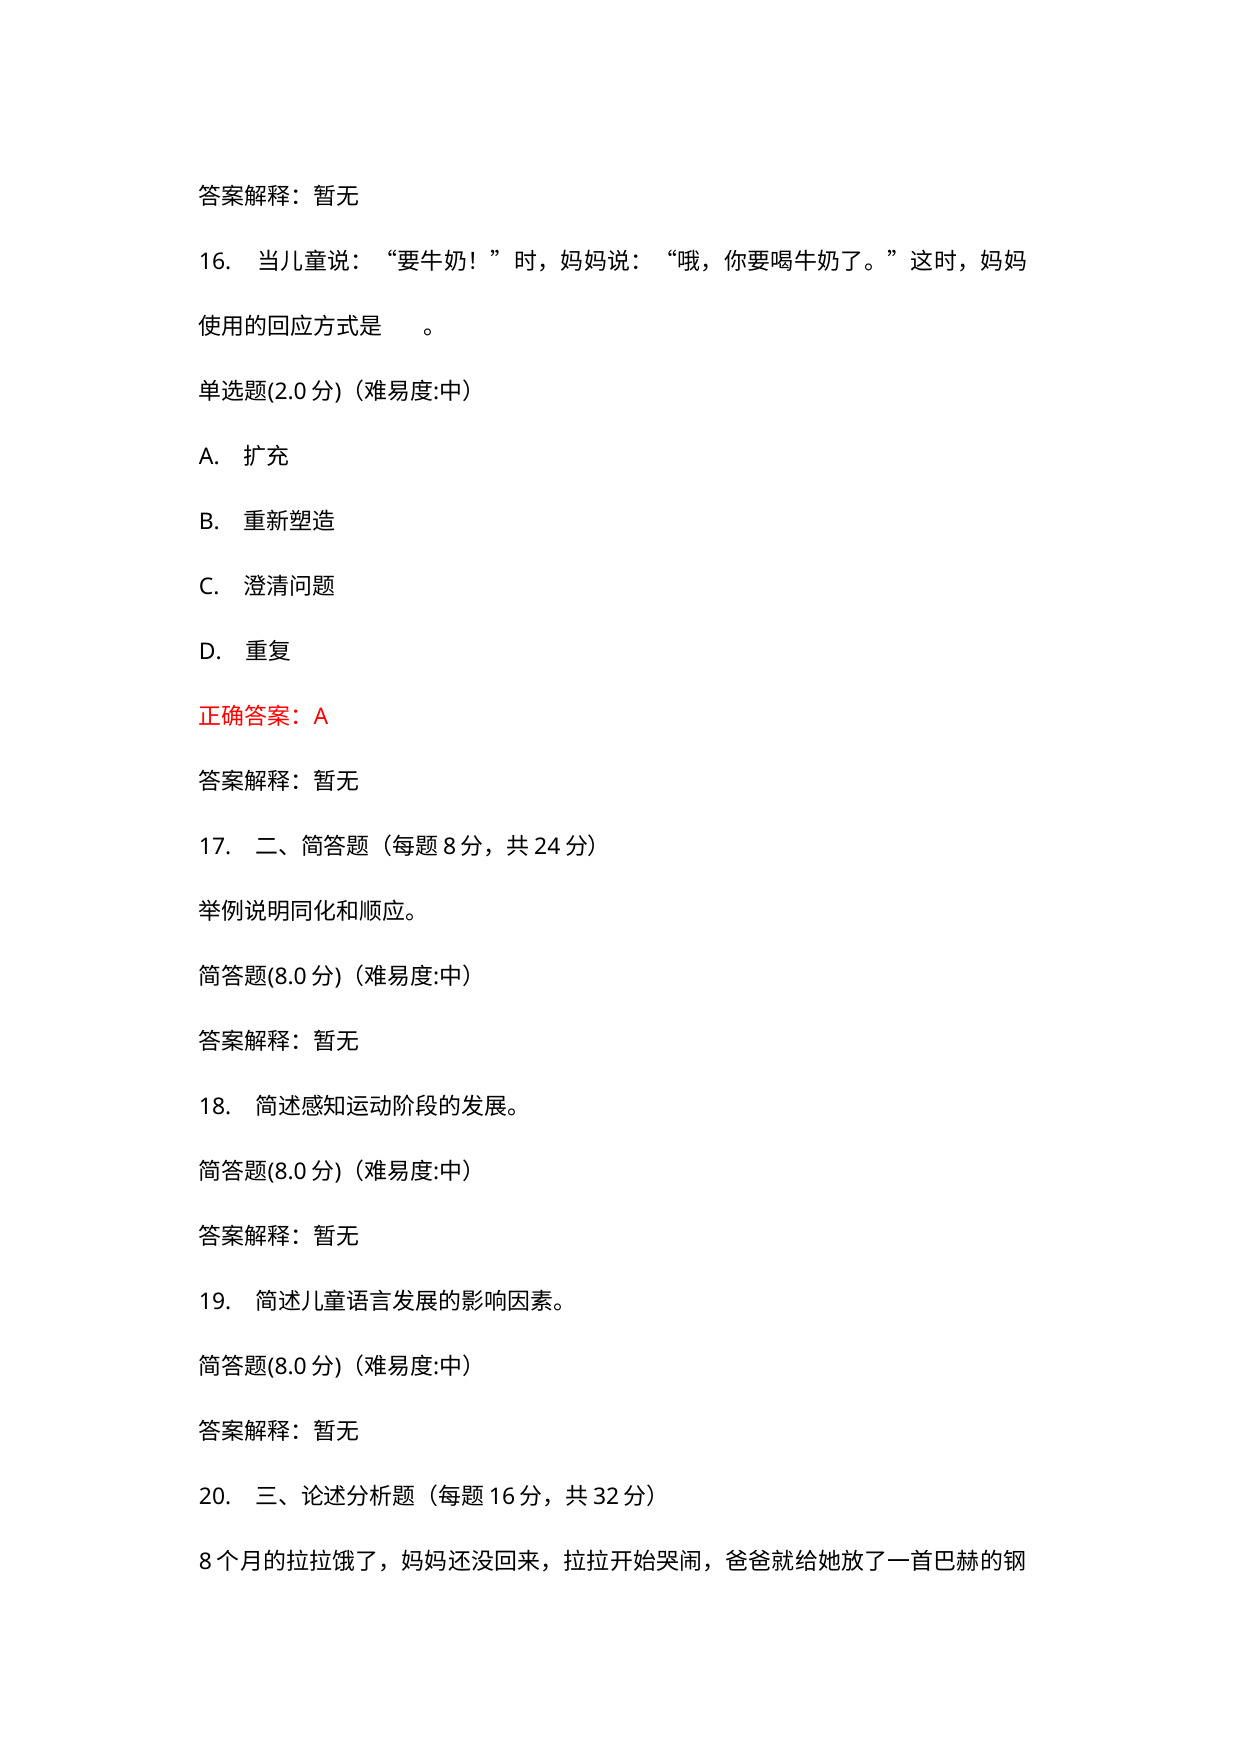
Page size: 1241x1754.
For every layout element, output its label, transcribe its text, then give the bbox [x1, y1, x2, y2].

table_cell 简答题(8.0分)（难易度:中） [188, 1137, 1039, 1202]
table_cell 18. 简述感知运动阶段的发展。 [188, 1072, 1039, 1137]
table_cell 正确答案：A [188, 682, 1039, 747]
table_cell 答案解释：暂无 [188, 747, 1039, 812]
table_cell A. 扩充 [188, 422, 1039, 487]
table_cell C. 澄清问题 [188, 552, 1039, 617]
table_cell 举例说明同化和顺应。 [188, 877, 1039, 942]
table_cell 19. 简述儿童语言发展的影响因素。 [188, 1267, 1039, 1332]
table_cell 答案解释：暂无 [188, 1202, 1039, 1267]
table_cell B. 重新塑造 [188, 487, 1039, 552]
table_cell 答案解释：暂无 [188, 162, 1039, 227]
table_cell 17. 二、简答题（每题8分，共24分） [188, 812, 1039, 877]
table_cell 简答题(8.0分)（难易度:中） [188, 942, 1039, 1007]
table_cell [188, 1527, 1039, 1592]
table_cell 单选题(2.0分)（难易度:中） [188, 357, 1039, 422]
table_cell 答案解释：暂无 [188, 1397, 1039, 1462]
table_cell 答案解释：暂无 [188, 1007, 1039, 1072]
table_cell 20. 三、论述分析题（每题16分，共32分） [188, 1462, 1039, 1527]
table_cell 简答题(8.0分)（难易度:中） [188, 1332, 1039, 1397]
table_cell 16. 当儿童说：“要牛奶！”时，妈妈说：“哦，你要喝牛奶了。”这时，妈妈使用的回应方式是 。 [188, 227, 1039, 357]
table_cell D. 重复 [188, 617, 1039, 682]
